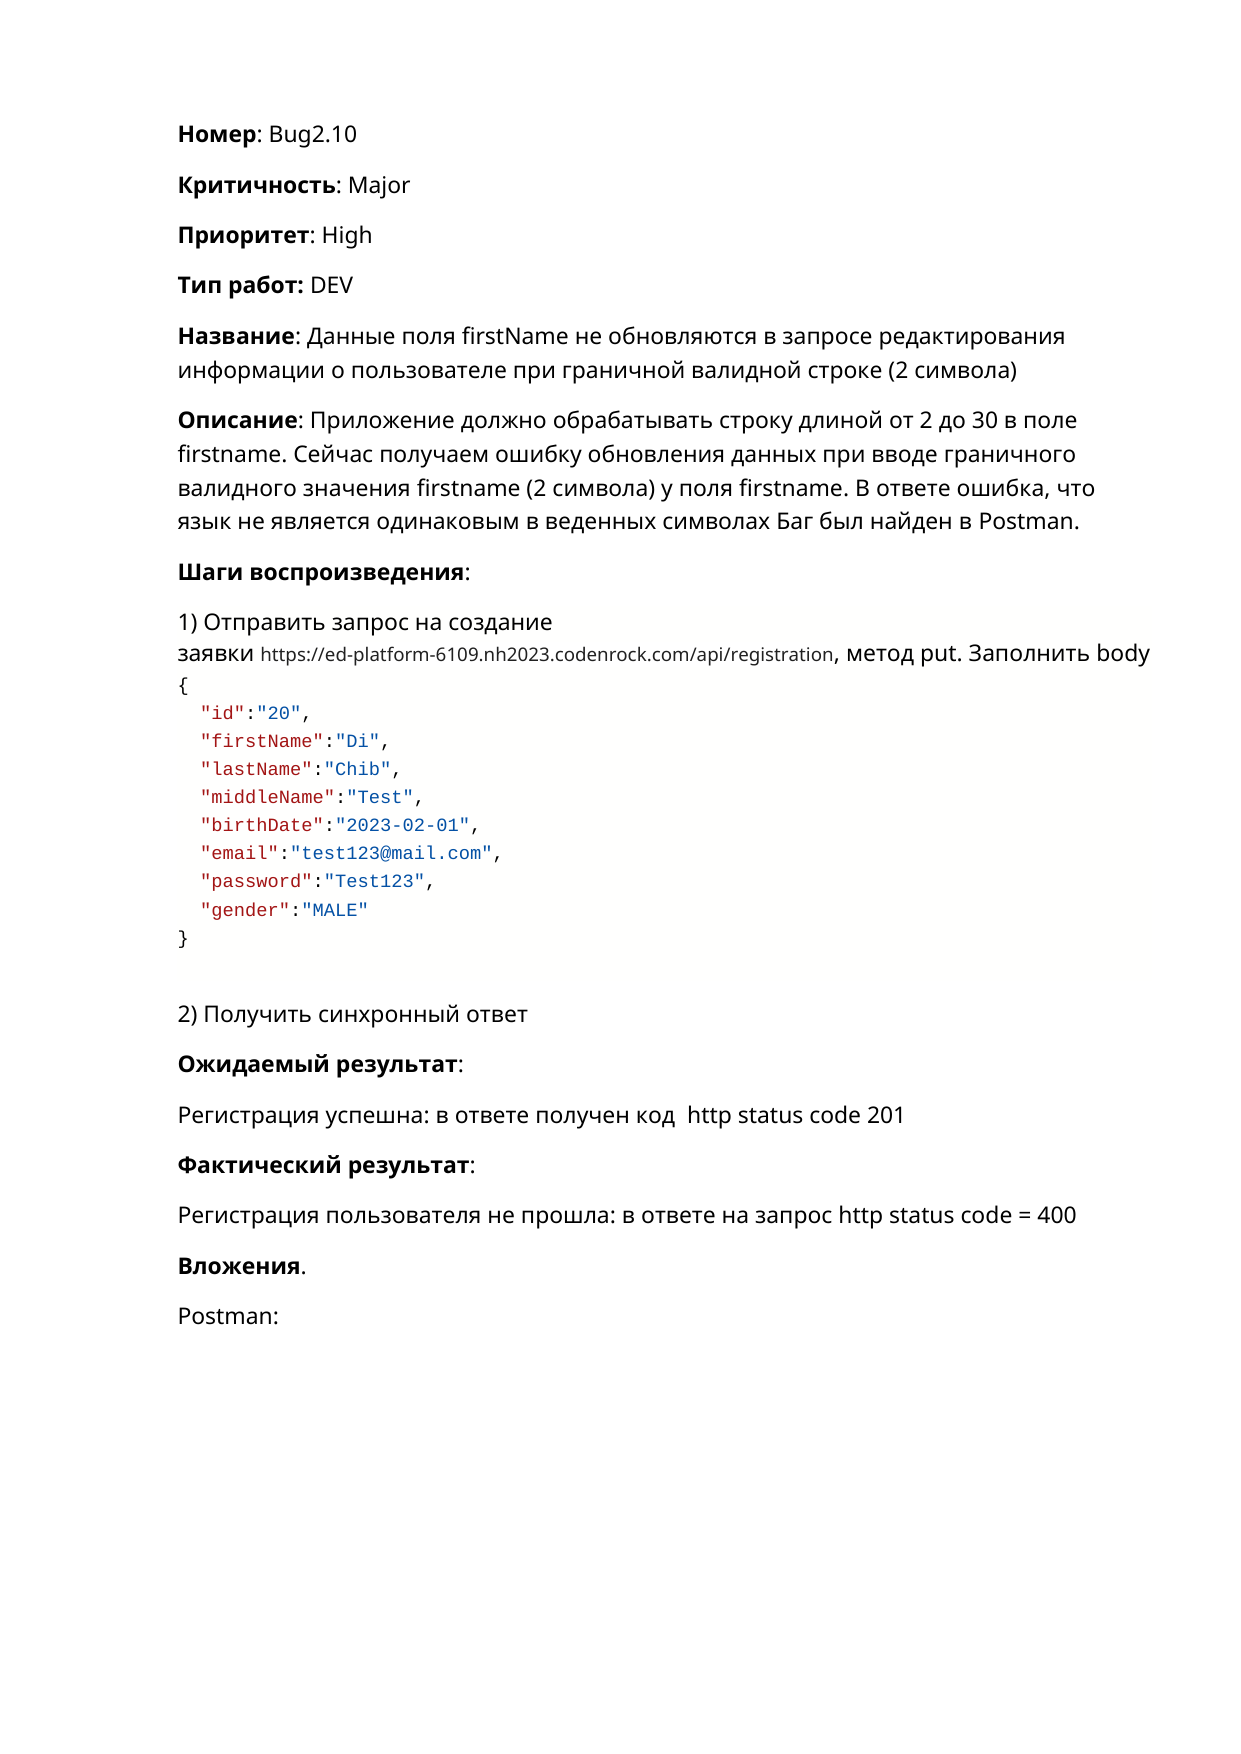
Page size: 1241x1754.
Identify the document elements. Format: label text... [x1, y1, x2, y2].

text Описание: Приложение должно обрабатывать строку длиной от 2 до 30 в поле firstname. Сейчас получаем ошибку обновления данных при вводе граничного валидного значения firstname (2 символа) у поля firstname. В ответе ошибка, что язык не является одинаковым в веденных символах Баг был найден в Postman. [177, 404, 1152, 536]
text "password":"Test123", [177, 865, 1152, 893]
text 2) Получить синхронный ответ [177, 998, 1152, 1029]
text "email":"test123@mail.com", [177, 837, 1152, 865]
text Тип работ: DEV [177, 269, 1152, 301]
text Ожидаемый результат: [177, 1048, 1152, 1079]
text Шаги воспроизведения: [177, 556, 1152, 587]
text "id":"20", [177, 697, 1152, 725]
text Критичность: Major [177, 168, 1152, 200]
text 1) Отправить запрос на создание заявки https://ed-platform-6109.nh2023.codenrock.com/api/registration, метод put. Заполнить body { [177, 606, 1152, 697]
text Название: Данные поля firstName не обновляются в запросе редактирования информации о пользователе при граничной валидной строке (2 символа) [177, 320, 1152, 385]
text Приоритет: High [177, 219, 1152, 250]
text Postman: [177, 1300, 1152, 1331]
text "firstName":"Di", [177, 725, 1152, 753]
text Вложения. [177, 1250, 1152, 1281]
text Регистрация пользователя не прошла: в ответе на запрос http status code = 400 [177, 1199, 1152, 1231]
text Регистрация успешна: в ответе получен код http status code 201 [177, 1098, 1152, 1130]
text Фактический результат: [177, 1149, 1152, 1180]
text "middleName":"Test", [177, 781, 1152, 809]
text } [177, 922, 1152, 950]
text "lastName":"Chib", [177, 753, 1152, 781]
text "gender":"MALE" [177, 893, 1152, 922]
text Номер: Bug2.10 [177, 118, 1152, 149]
text "birthDate":"2023-02-01", [177, 809, 1152, 837]
